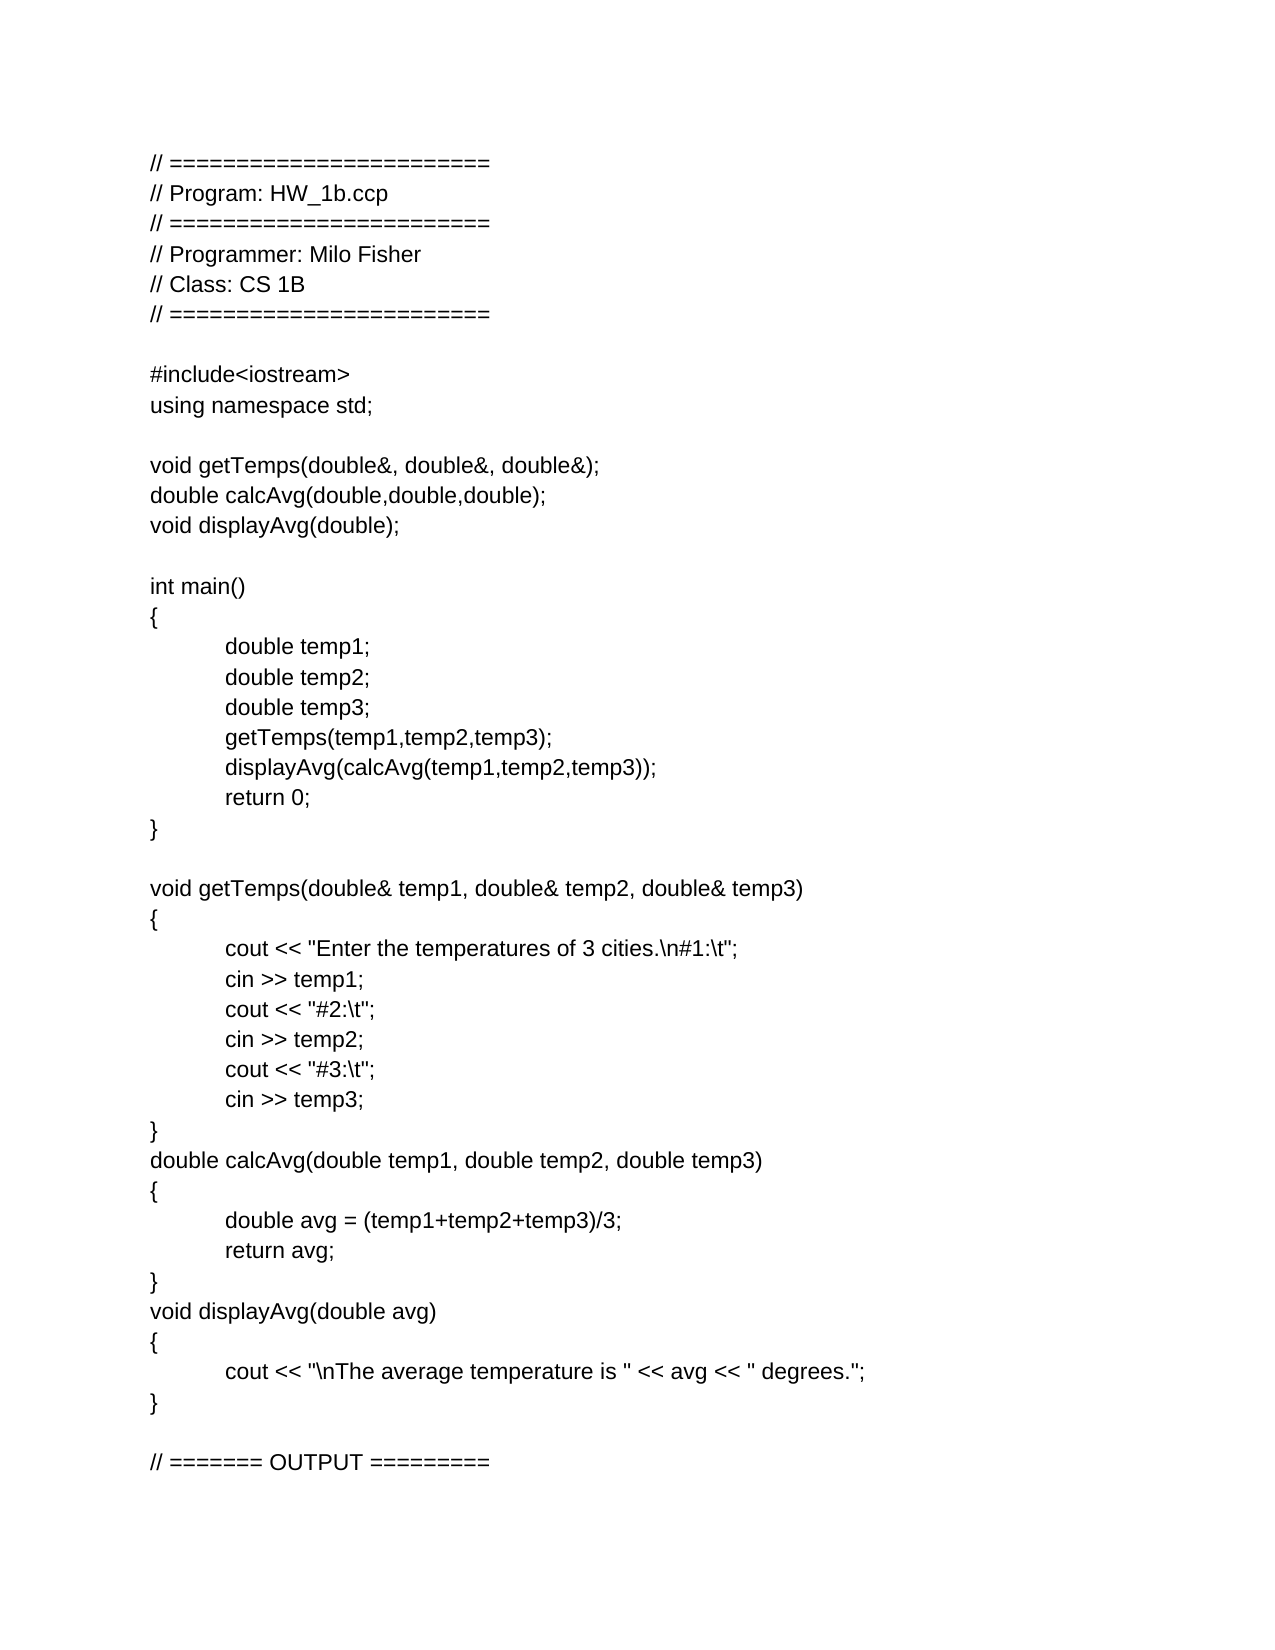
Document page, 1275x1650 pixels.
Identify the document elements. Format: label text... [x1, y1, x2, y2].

text getTemps(temp1,temp2,temp3); [150, 724, 1125, 750]
text cin >> temp2; [150, 1026, 1125, 1052]
text void getTemps(double& temp1, double& temp2, double& temp3) [150, 875, 1125, 901]
text } [150, 1268, 1125, 1294]
text double calcAvg(double temp1, double temp2, double temp3) [150, 1147, 1125, 1173]
text { [150, 1328, 1125, 1354]
text void displayAvg(double); [150, 512, 1125, 539]
text #include<iostream> [150, 361, 1125, 388]
text double temp1; [150, 633, 1125, 660]
text cout << "#3:\t"; [150, 1056, 1125, 1083]
text { [150, 905, 1125, 932]
text { [150, 603, 1125, 629]
text double avg = (temp1+temp2+temp3)/3; [150, 1207, 1125, 1234]
text double temp3; [150, 694, 1125, 720]
text cin >> temp3; [150, 1086, 1125, 1113]
text double calcAvg(double,double,double); [150, 482, 1125, 509]
text void getTemps(double&, double&, double&); [150, 452, 1125, 478]
text using namespace std; [150, 392, 1125, 418]
text double temp2; [150, 663, 1125, 690]
text return 0; [150, 784, 1125, 811]
text cout << "\nThe average temperature is " << avg << " degrees."; [150, 1358, 1125, 1385]
text // Class: CS 1B [150, 271, 1125, 297]
text } [150, 814, 1125, 841]
text void displayAvg(double avg) [150, 1298, 1125, 1324]
text cin >> temp1; [150, 966, 1125, 992]
text { [150, 1177, 1125, 1203]
text } [150, 1388, 1125, 1415]
text // ======= OUTPUT ========= [150, 1449, 1125, 1475]
text displayAvg(calcAvg(temp1,temp2,temp3)); [150, 754, 1125, 781]
text cout << "Enter the temperatures of 3 cities.\n#1:\t"; [150, 935, 1125, 962]
text // Programmer: Milo Fisher [150, 241, 1125, 267]
text return avg; [150, 1237, 1125, 1264]
text // ======================== [150, 150, 1125, 176]
text // ======================== [150, 210, 1125, 237]
text cout << "#2:\t"; [150, 996, 1125, 1022]
text // ======================== [150, 301, 1125, 327]
text // Program: HW_1b.ccp [150, 180, 1125, 207]
text } [150, 1117, 1125, 1143]
text int main() [150, 573, 1125, 599]
